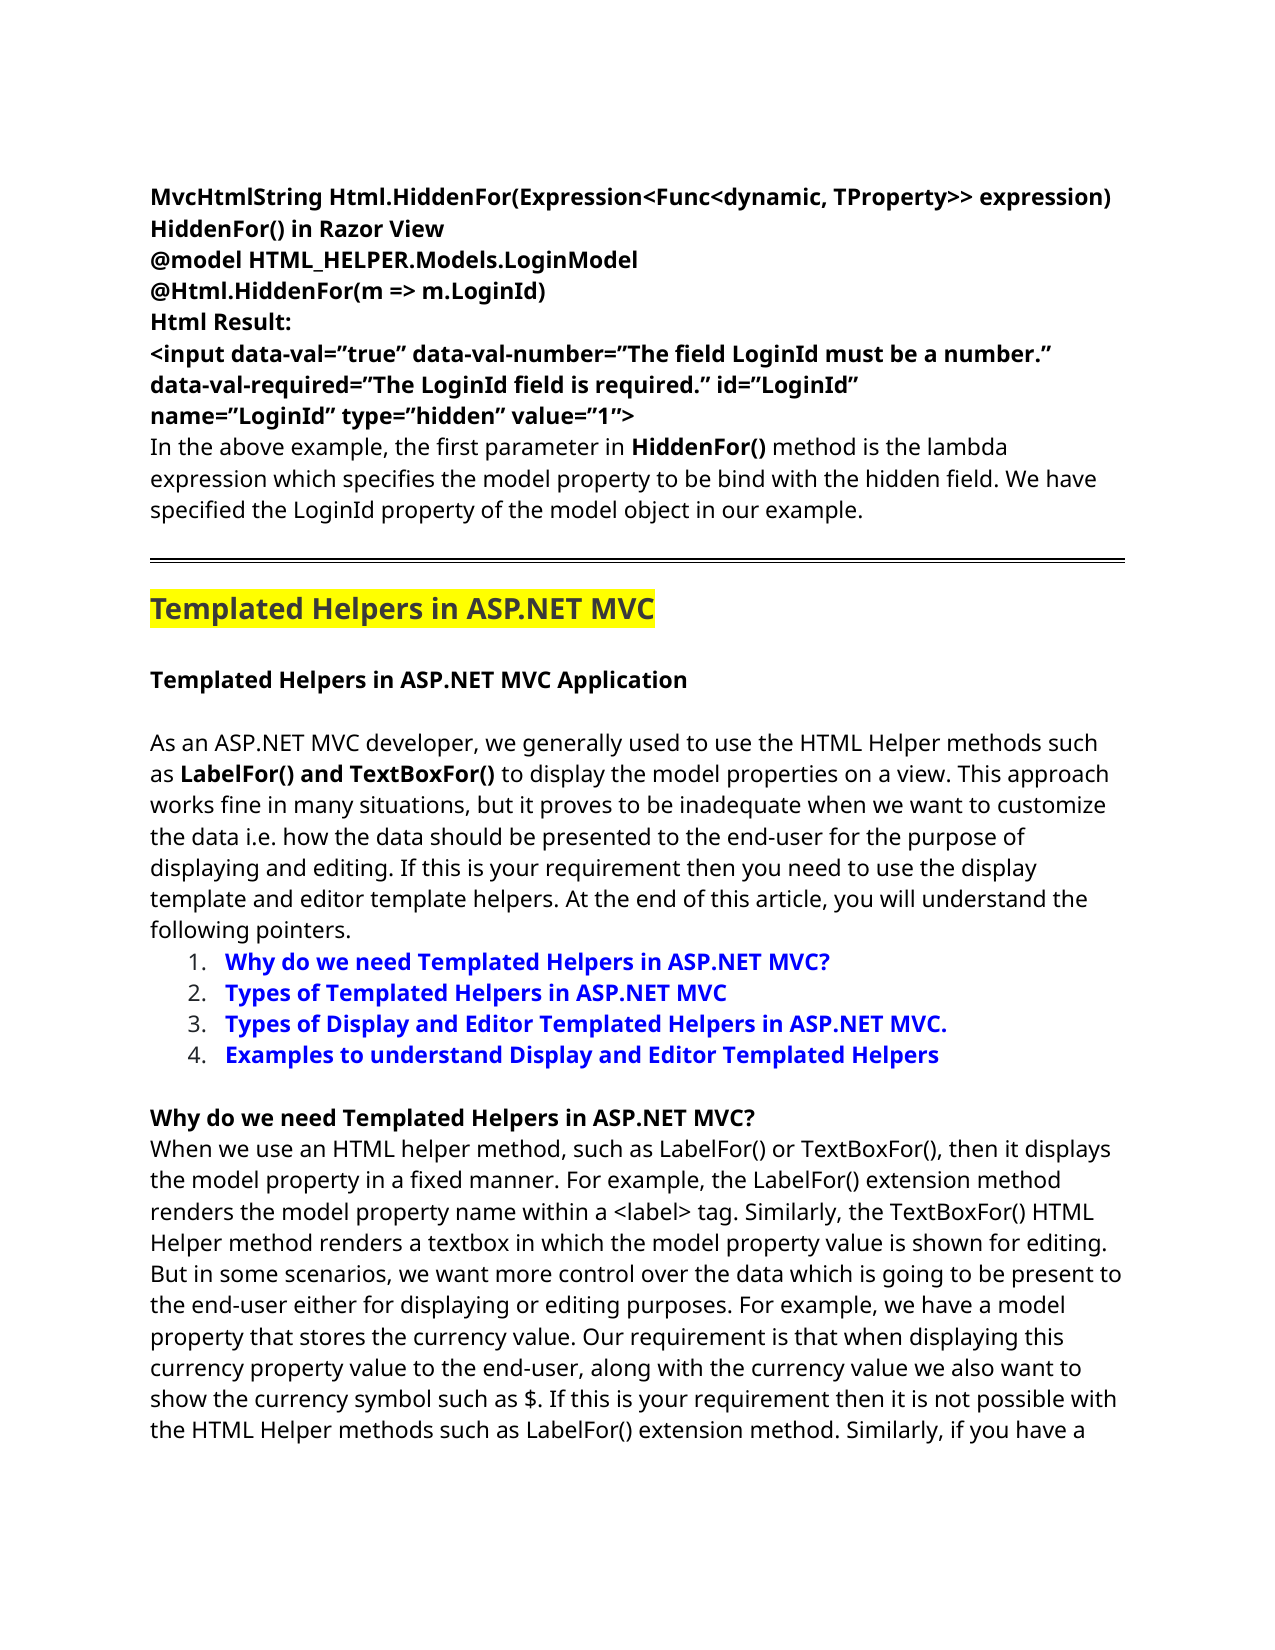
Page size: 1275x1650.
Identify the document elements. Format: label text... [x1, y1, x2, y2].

list Examples to understand Display and Editor Templated Helpers [187, 1039, 1125, 1071]
text As an ASP.NET MVC developer, we generally used to use the HTML Helper methods such as LabelFor() and TextBoxFor() to display the model properties on a view. This approach works fine in many situations, but it proves to be inadequate when we want to customize the data i.e. how the data should be presented to the end-user for the purpose of displaying and editing. If this is your requirement then you need to use the display template and editor template helpers. At the end of this article, you will understand the following pointers. [150, 727, 1125, 946]
list Types of Templated Helpers in ASP.NET MVC [187, 977, 1125, 1008]
text In the above example, the first parameter in HiddenFor() method is the lambda expression which specifies the model property to be bind with the hidden field. We have specified the LoginId property of the model object in our example. [150, 431, 1125, 525]
text HiddenFor() in Razor View [150, 212, 1125, 244]
text MvcHtmlString Html.HiddenFor(Expression<Func<dynamic, TProperty>> expression) [150, 181, 1125, 212]
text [150, 1258, 1125, 1446]
text Templated Helpers in ASP.NET MVC [150, 588, 1125, 628]
text When we use an HTML helper method, such as LabelFor() or TextBoxFor(), then it displays the model property in a fixed manner. For example, the LabelFor() extension method renders the model property name within a <label> tag. Similarly, the TextBoxFor() HTML Helper method renders a textbox in which the model property value is shown for editing. [150, 1133, 1125, 1258]
list Why do we need Templated Helpers in ASP.NET MVC? [187, 946, 1125, 977]
text Why do we need Templated Helpers in ASP.NET MVC? [150, 1102, 1125, 1133]
text @model HTML_HELPER.Models.LoginModel @Html.HiddenFor(m => m.LoginId) [150, 244, 1125, 306]
list Types of Display and Editor Templated Helpers in ASP.NET MVC. [187, 1008, 1125, 1039]
text Templated Helpers in ASP.NET MVC Application [150, 664, 1125, 696]
